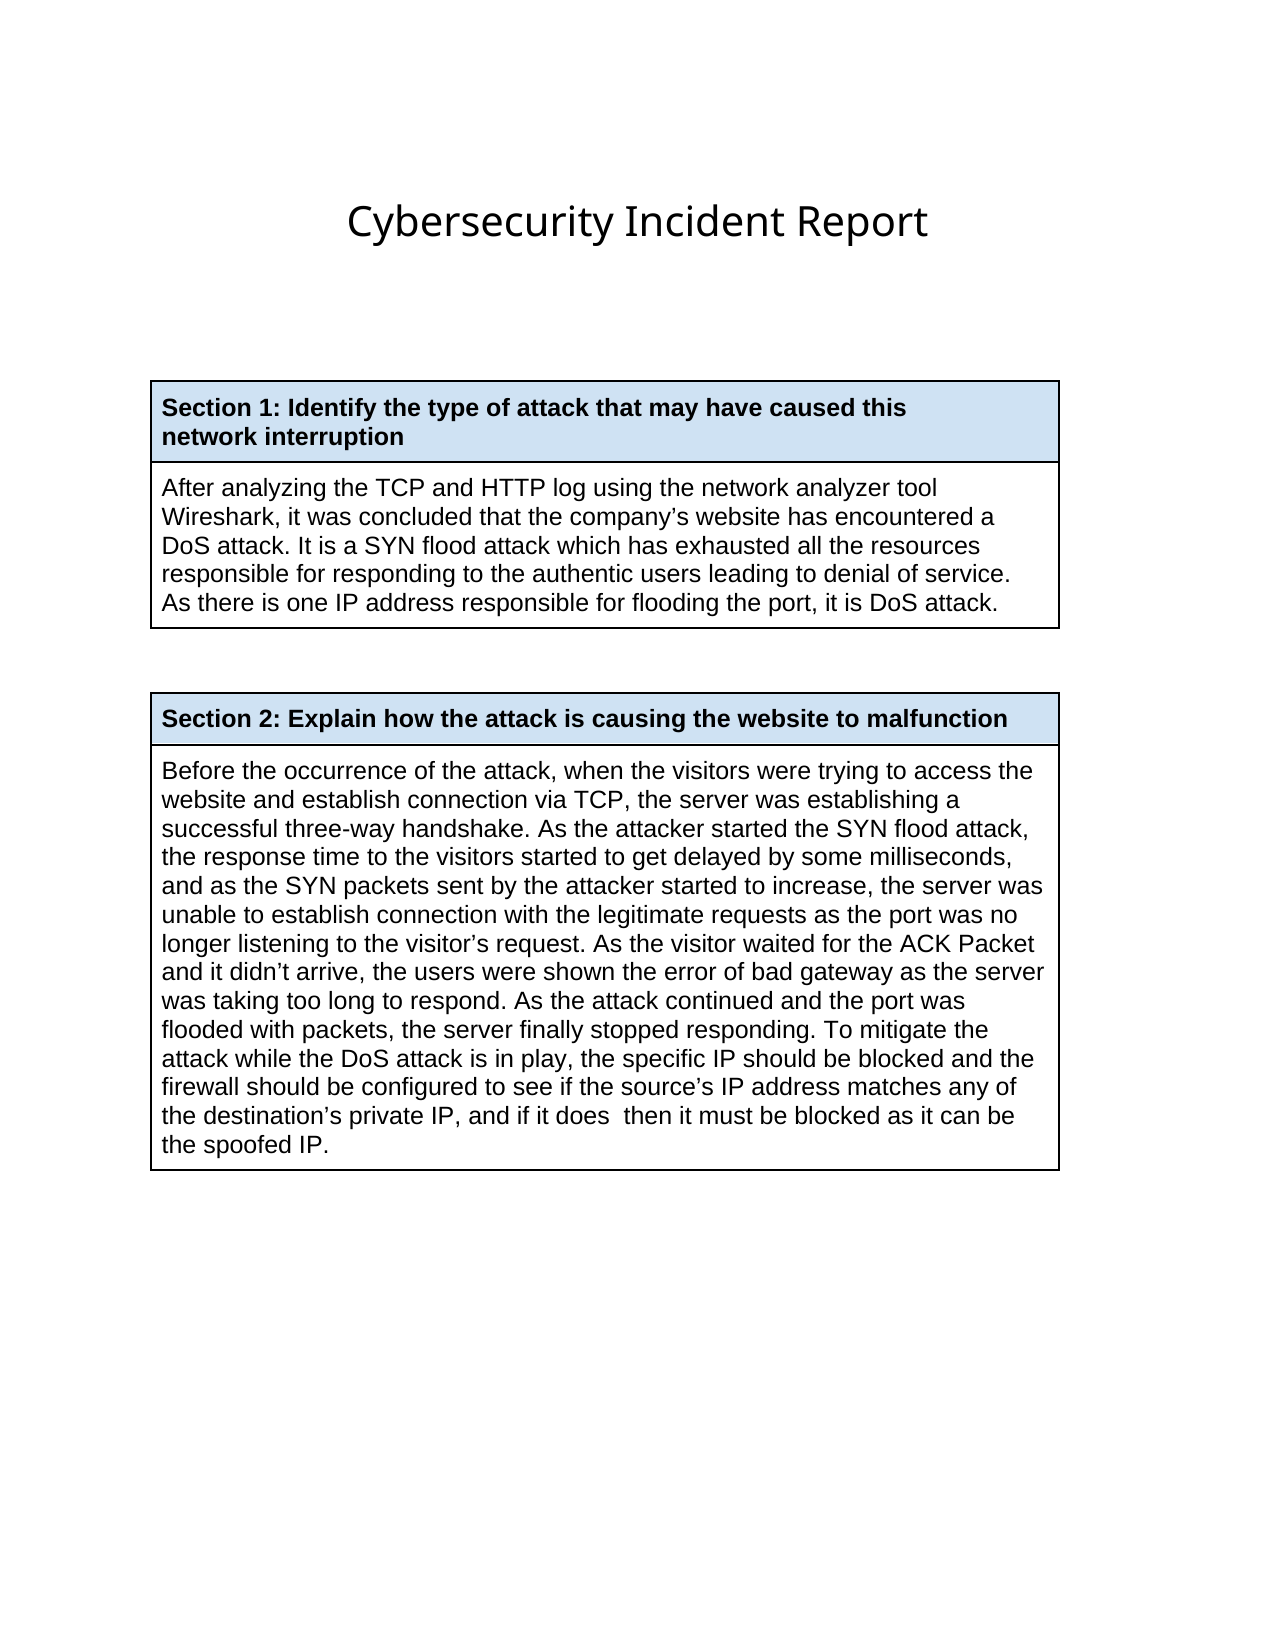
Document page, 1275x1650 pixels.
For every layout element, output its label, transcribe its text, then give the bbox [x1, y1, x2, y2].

table_cell After analyzing the TCP and HTTP log using the network analyzer tool Wireshark, it was concluded that the company’s website has encountered a DoS attack. It is a SYN flood attack which has exhausted all the resources responsible for responding to the authentic users leading to denial of service. As there is one IP address responsible for flooding the port, it is DoS attack. [152, 463, 1058, 627]
table_header Section 2: Explain how the attack is causing the website to malfunction [152, 694, 1058, 743]
table_header Section 1: Identify the type of attack that may have caused this network interruption [152, 382, 1058, 461]
table_cell Before the occurrence of the attack, when the visitors were trying to access the website and establish connection via TCP, the server was establishing a successful three-way handshake. As the attacker started the SYN flood attack, the response time to the visitors started to get delayed by some milliseconds, and as the SYN packets sent by the attacker started to increase, the server was unable to establish connection with the legitimate requests as the port was no longer listening to the visitor’s request. As the visitor waited for the ACK Packet and it didn’t arrive, the users were shown the error of bad gateway as the server was taking too long to respond. As the attack continued and the port was flooded with packets, the server finally stopped responding. To mitigate the attack while the DoS attack is in play, the specific IP should be blocked and the firewall should be configured to see if the source’s IP address matches any of the destination’s private IP, and if it does then it must be blocked as it can be the spoofed IP. [152, 746, 1058, 1169]
subtitle Cybersecurity Incident Report [150, 192, 1125, 248]
